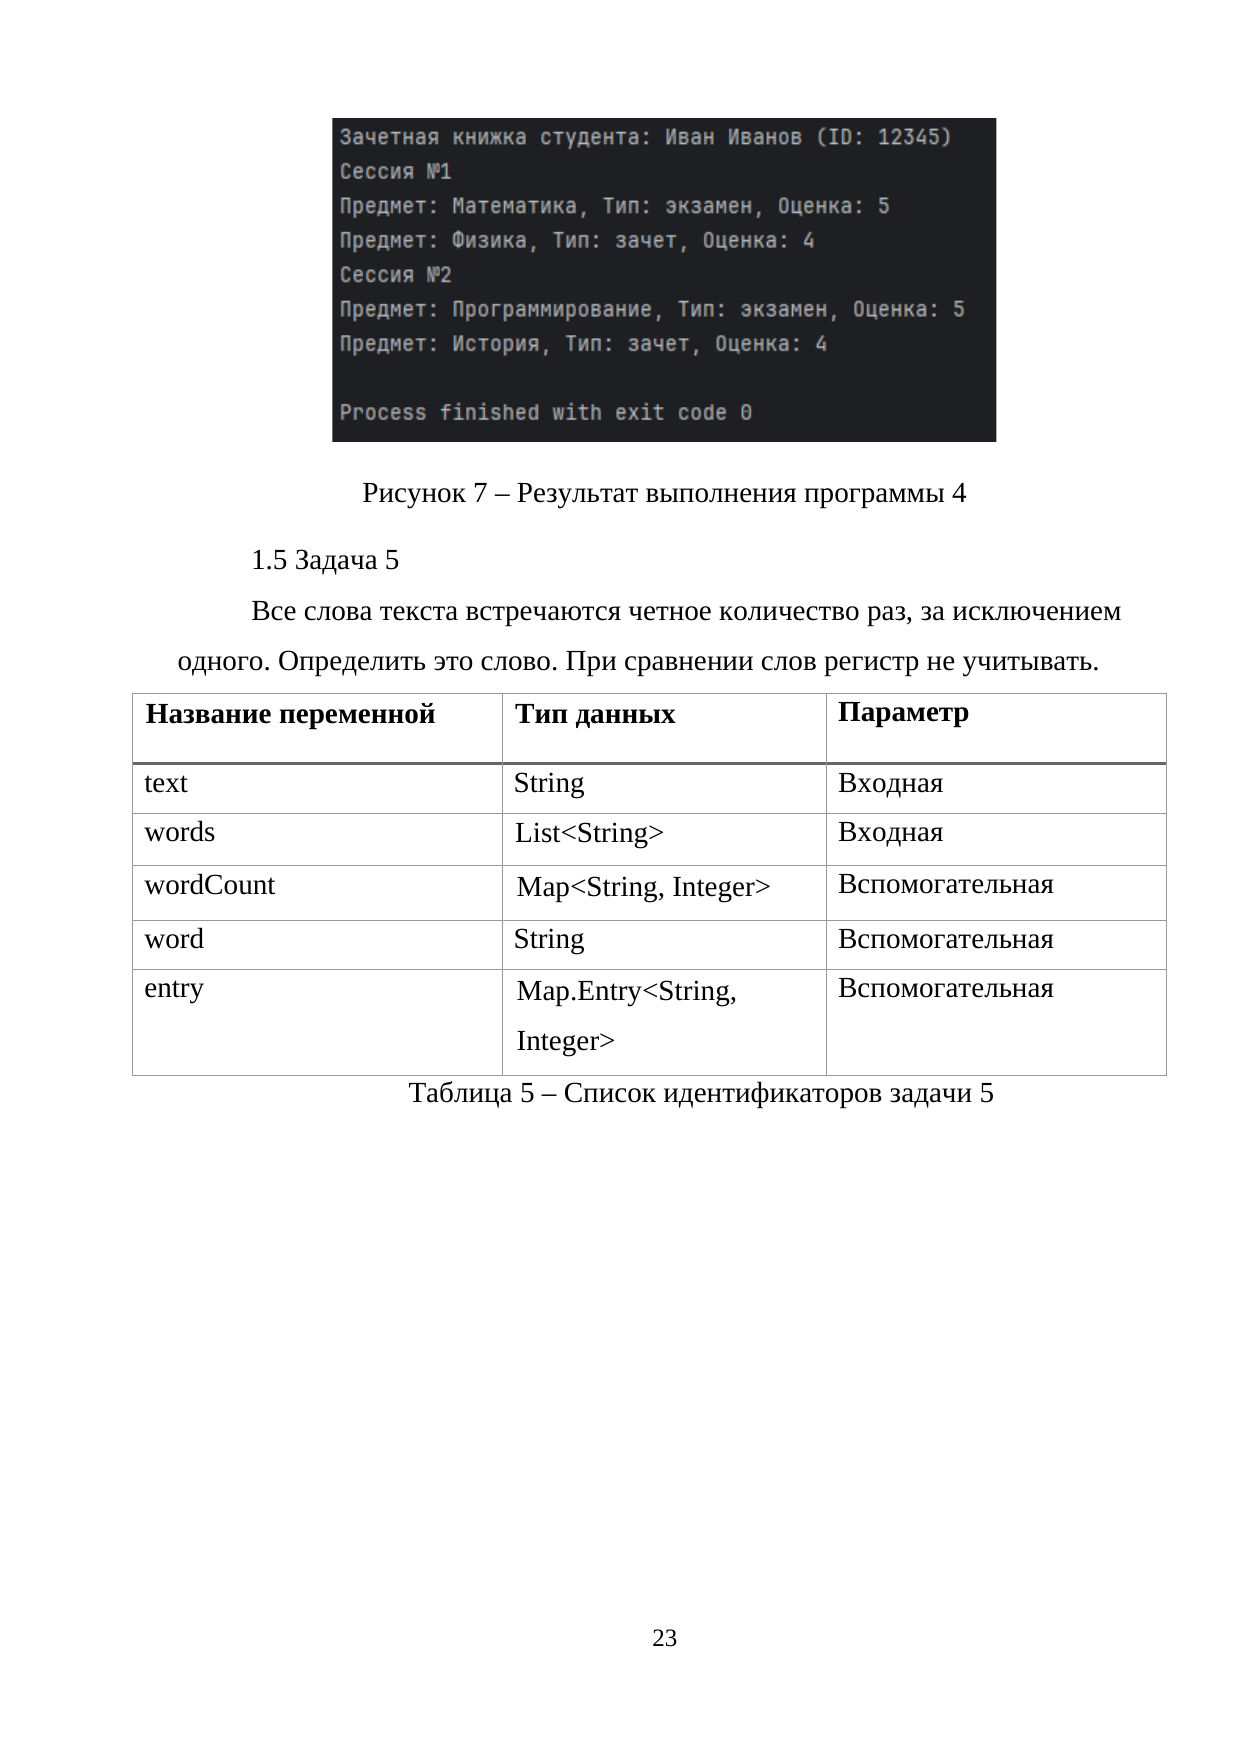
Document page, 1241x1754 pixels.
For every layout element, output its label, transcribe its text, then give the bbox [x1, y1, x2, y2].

table_header [133, 694, 502, 762]
table_cell String [503, 921, 826, 969]
text Все слова текста встречаются четное количество раз, за исключением одного. Определить это слово. При сравнении слов регистр не учитывать. [177, 593, 1152, 676]
table_cell [133, 866, 502, 920]
table_cell Вспомогательная [827, 921, 1166, 969]
table_cell Вспомогательная [827, 866, 1166, 920]
table_header Параметр [827, 694, 1166, 762]
picture [332, 118, 997, 442]
table_header [503, 694, 826, 762]
table_cell [503, 814, 826, 865]
table_cell Входная [827, 765, 1166, 813]
table_cell Входная [827, 814, 1166, 865]
text Таблица 5 – Список идентификаторов задачи 5 [177, 1076, 1152, 1109]
table_cell String [503, 765, 826, 813]
text 1.5 Задача 5 [177, 542, 1152, 576]
table_cell words [133, 814, 502, 865]
table_cell text [133, 765, 502, 813]
table_cell word [133, 921, 502, 969]
table_cell [503, 970, 826, 1074]
table_cell Вспомогательная [827, 970, 1166, 1074]
table_cell [503, 866, 826, 920]
table_cell entry [133, 970, 502, 1074]
